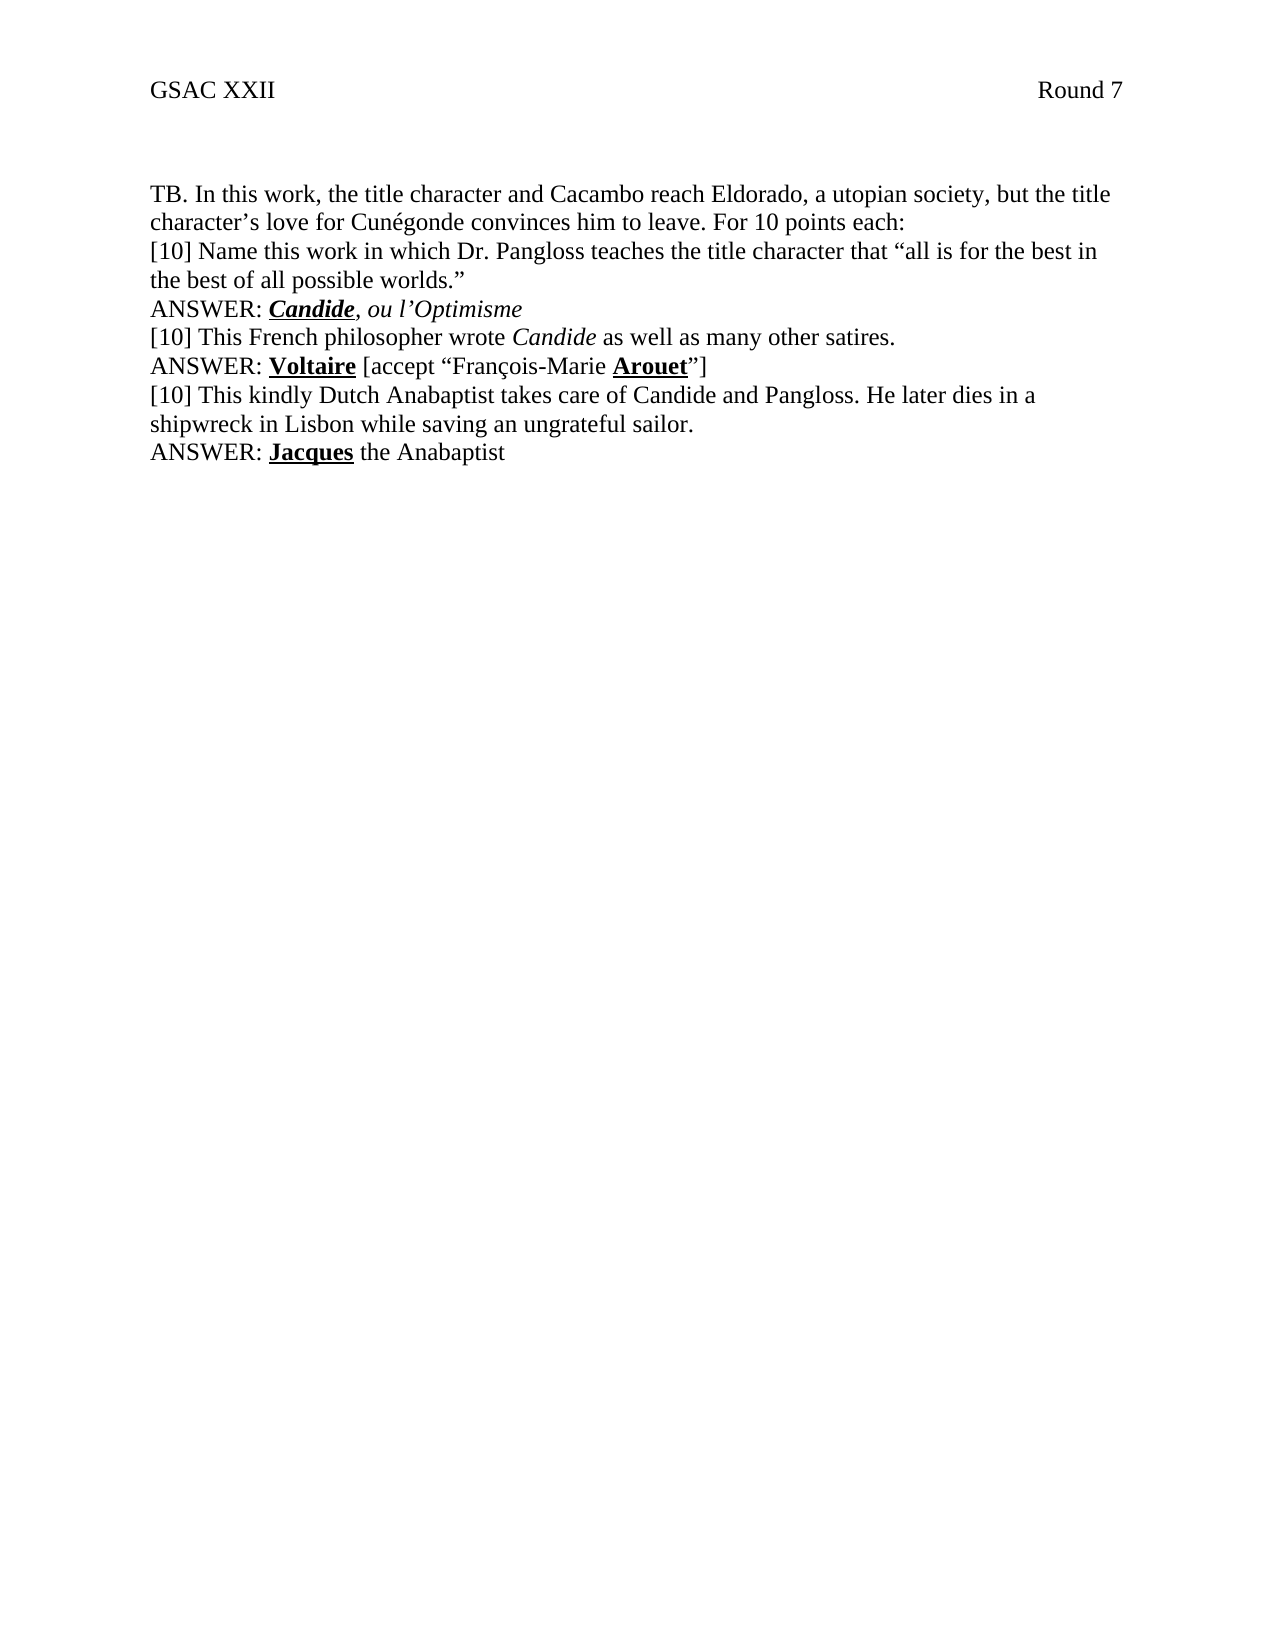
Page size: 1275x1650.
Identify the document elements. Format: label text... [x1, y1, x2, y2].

text ANSWER: Candide, ou l’Optimisme [150, 294, 1125, 322]
text [10] This kindly Dutch Anabaptist takes care of Candide and Pangloss. He later dies in a shipwreck in Lisbon while saving an ungrateful sailor. [150, 380, 1125, 437]
text TB. In this work, the title character and Cacambo reach Eldorado, a utopian society, but the title character’s love for Cunégonde convinces him to leave. For 10 points each: [150, 179, 1125, 236]
text ANSWER: Jacques the Anabaptist [150, 437, 1125, 466]
text [10] Name this work in which Dr. Pangloss teaches the title character that “all is for the best in the best of all possible worlds.” [150, 236, 1125, 294]
text ANSWER: Voltaire [accept “François-Marie Arouet”] [150, 351, 1125, 380]
text [10] This French philosopher wrote Candide as well as many other satires. [150, 322, 1125, 351]
